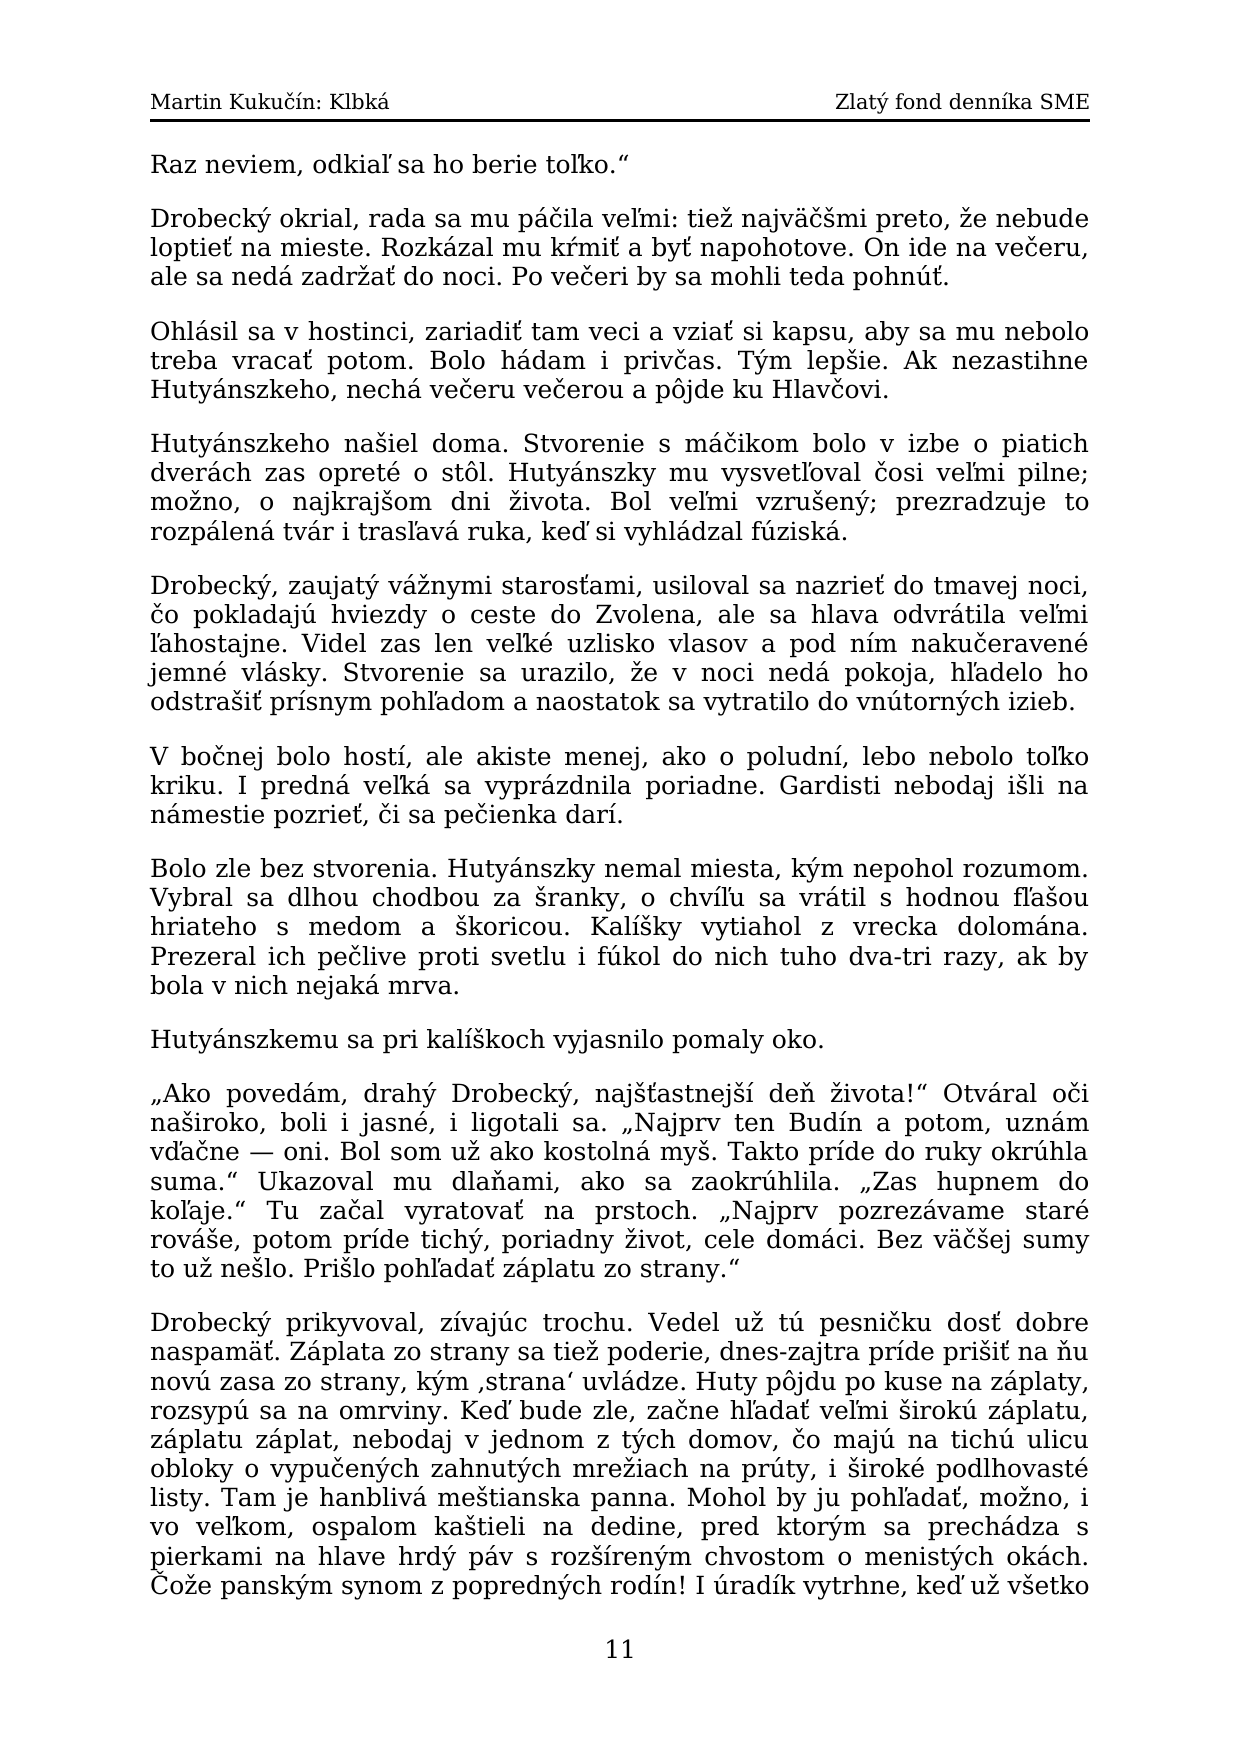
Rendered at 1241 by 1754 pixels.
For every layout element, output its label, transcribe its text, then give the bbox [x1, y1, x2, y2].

text „Ako povedám, drahý Drobecký, najšťastnejší deň života!“ Otváral oči naširoko, boli i jasné, i ligotali sa. „Najprv ten Budín a potom, uznám vďačne — oni. Bol som už ako kostolná myš. Takto príde do ruky okrúhla suma.“ Ukazoval mu dlaňami, ako sa zaokrúhlila. „Zas hupnem do koľaje.“ Tu začal vyratovať na prstoch. „Najprv pozrezávame staré rováše, potom príde tichý, poriadny život, cele domáci. Bez väčšej sumy to už nešlo. Prišlo pohľadať záplatu zo strany.“ [150, 1079, 1090, 1283]
text Bolo zle bez stvorenia. Hutyánszky nemal miesta, kým nepohol rozumom. Vybral sa dlhou chodbou za šranky, o chvíľu sa vrátil s hodnou fľašou hriateho s medom a škoricou. Kalíšky vytiahol z vrecka dolomána. Prezeral ich pečlive proti svetlu i fúkol do nich tuho dva-tri razy, ak by bola v nich nejaká mrva. [150, 854, 1090, 1000]
text Hutyánszkemu sa pri kalíškoch vyjasnilo pomaly oko. [150, 1025, 1090, 1054]
text V bočnej bolo hostí, ale akiste menej, ako o poludní, lebo nebolo toľko kriku. I predná veľká sa vyprázdnila poriadne. Gardisti nebodaj išli na námestie pozrieť, či sa pečienka darí. [150, 742, 1090, 829]
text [150, 150, 1090, 179]
text Drobecký okrial, rada sa mu páčila veľmi: tiež najväčšmi preto, že nebude loptieť na mieste. Rozkázal mu kŕmiť a byť napohotove. On ide na večeru, ale sa nedá zadržať do noci. Po večeri by sa mohli teda pohnúť. [150, 204, 1090, 292]
text Hutyánszkeho našiel doma. Stvorenie s máčikom bolo v izbe o piatich dverách zas opreté o stôl. Hutyánszky mu vysvetľoval čosi veľmi pilne; možno, o najkrajšom dni života. Bol veľmi vzrušený; prezradzuje to rozpálená tvár i trasľavá ruka, keď si vyhládzal fúziská. [150, 429, 1090, 546]
text Drobecký, zaujatý vážnymi starosťami, usiloval sa nazrieť do tmavej noci, čo pokladajú hviezdy o ceste do Zvolena, ale sa hlava odvrátila veľmi ľahostajne. Videl zas len veľké uzlisko vlasov a pod ním nakučeravené jemné vlásky. Stvorenie sa urazilo, že v noci nedá pokoja, hľadelo ho odstrašiť prísnym pohľadom a naostatok sa vytratilo do vnútorných izieb. [150, 571, 1090, 717]
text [150, 1308, 1090, 1600]
text Ohlásil sa v hostinci, zariadiť tam veci a vziať si kapsu, aby sa mu nebolo treba vracať potom. Bolo hádam i privčas. Tým lepšie. Ak nezastihne Hutyánszkeho, nechá večeru večerou a pôjde ku Hlavčovi. [150, 317, 1090, 404]
